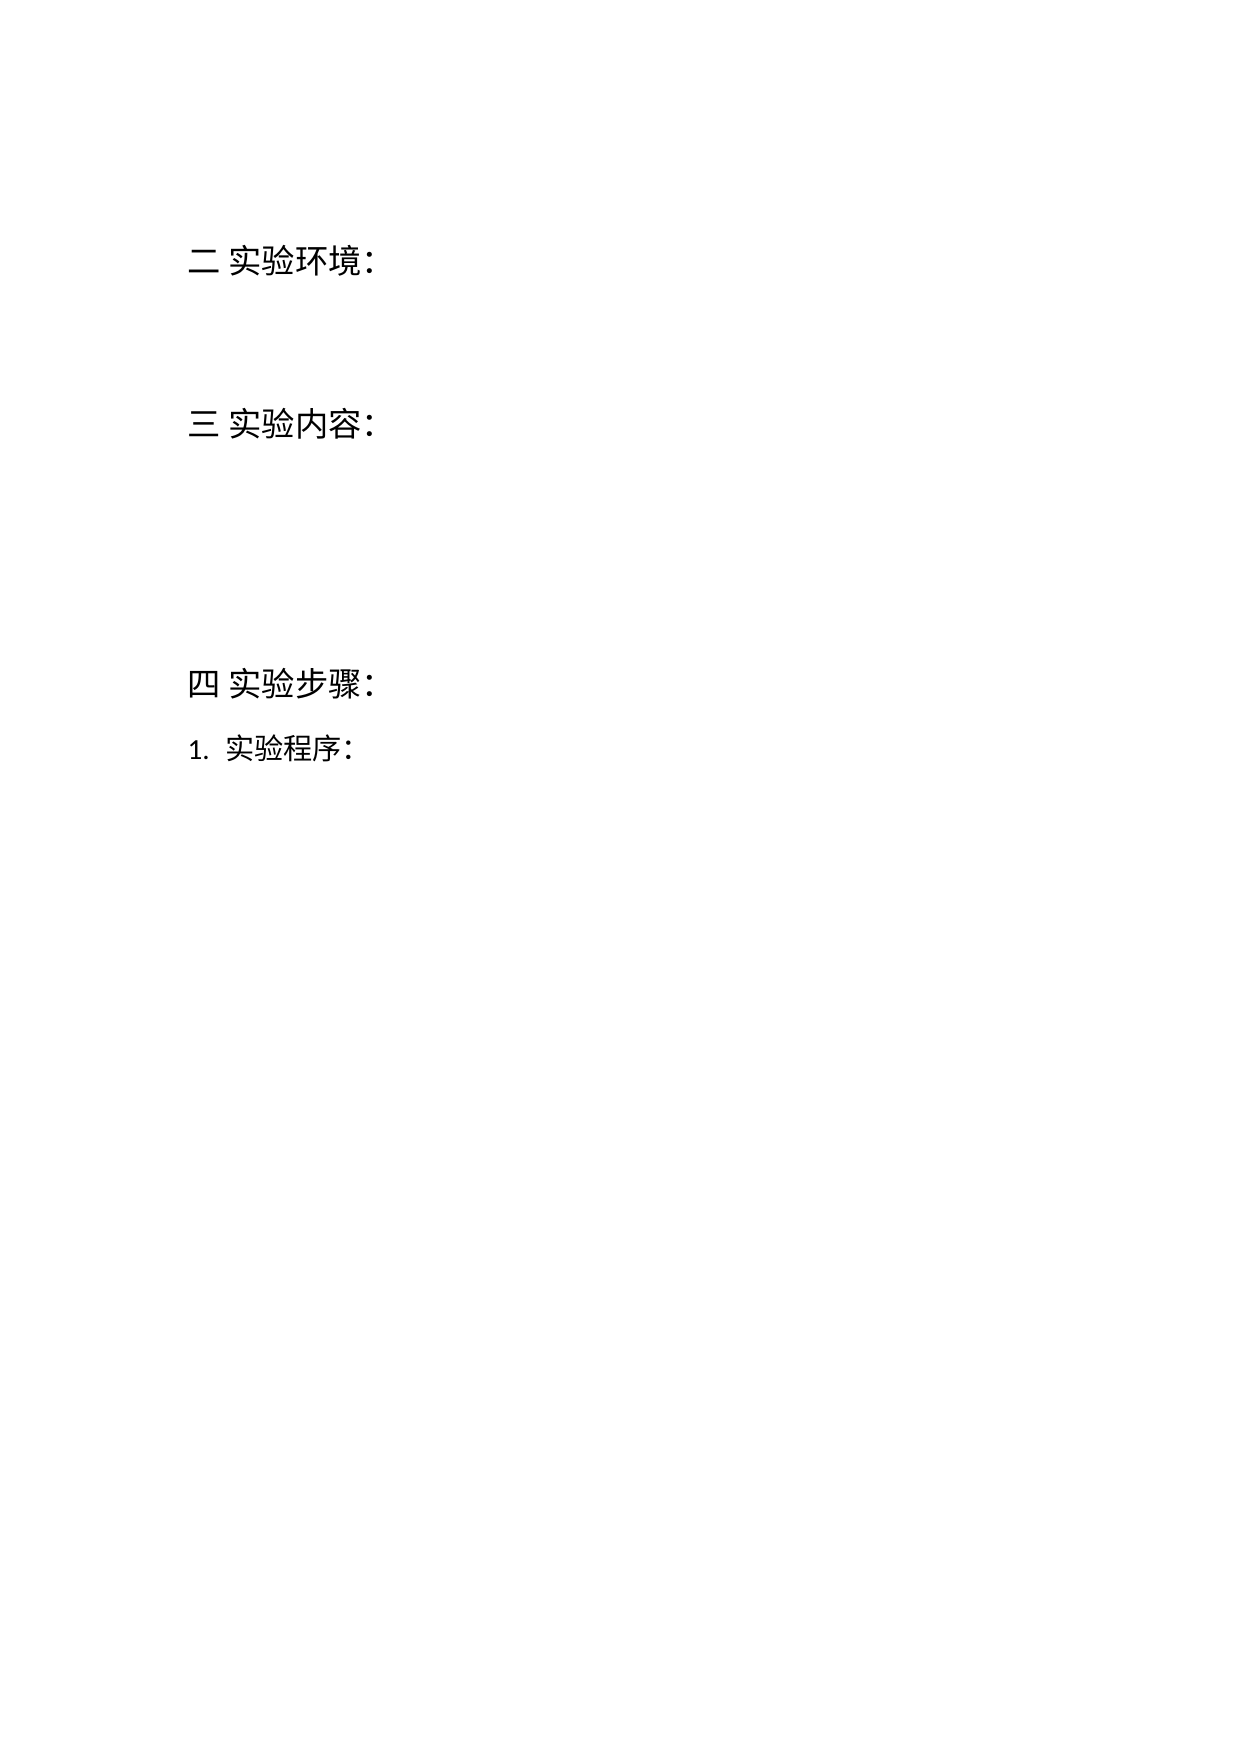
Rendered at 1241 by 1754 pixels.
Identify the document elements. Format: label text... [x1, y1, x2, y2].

text 四 实验步骤： [187, 649, 1053, 714]
text 二 实验环境： [187, 227, 1053, 292]
list 实验程序： [187, 714, 1053, 779]
text 三 实验内容： [187, 389, 1053, 454]
